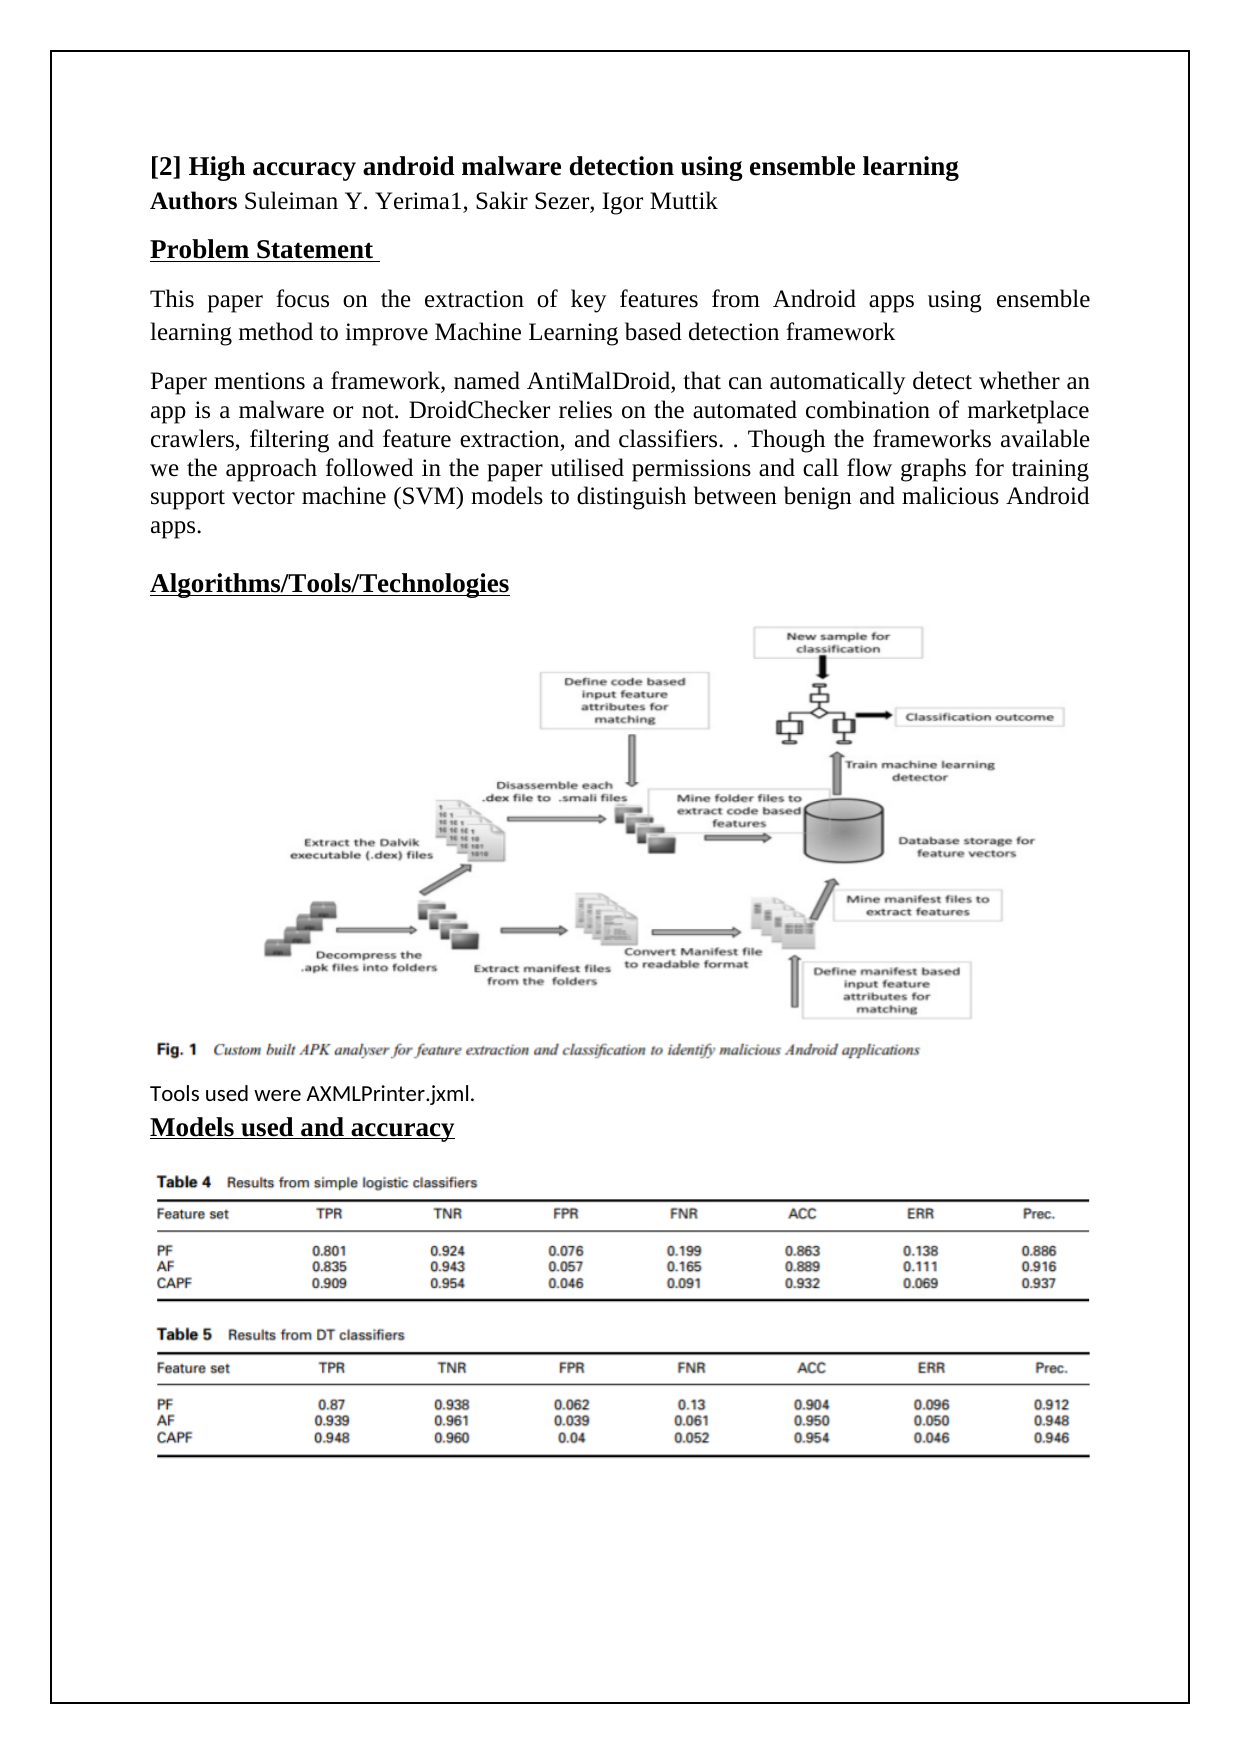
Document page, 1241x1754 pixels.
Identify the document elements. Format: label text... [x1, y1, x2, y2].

text Algorithms/Tools/Technologies [150, 568, 1090, 598]
picture [150, 1320, 1090, 1467]
picture [150, 1161, 1090, 1318]
text Authors Suleiman Y. Yerima1, Sakir Sezer, Igor Muttik [150, 186, 1090, 214]
text Paper mentions a framework, named AntiMalDroid, that can automatically detect whether an app is a malware or not. DroidChecker relies on the automated combination of marketplace crawlers, filtering and feature extraction, and classifiers. . Though the frameworks available we the approach followed in the paper utilised permissions and call flow graphs for training support vector machine (SVM) models to distinguish between benign and malicious Android apps. [150, 366, 1090, 539]
text Models used and accuracy [150, 1111, 1090, 1142]
text [2] High accuracy android malware detection using ensemble learning [150, 150, 1090, 181]
picture [150, 598, 1090, 1075]
text Tools used were AXMLPrinter.jxml. [150, 1079, 1090, 1107]
text Problem Statement [150, 233, 1090, 264]
text This paper focus on the extraction of key features from Android apps using ensemble learning method to improve Machine Learning based detection framework [150, 284, 1090, 345]
